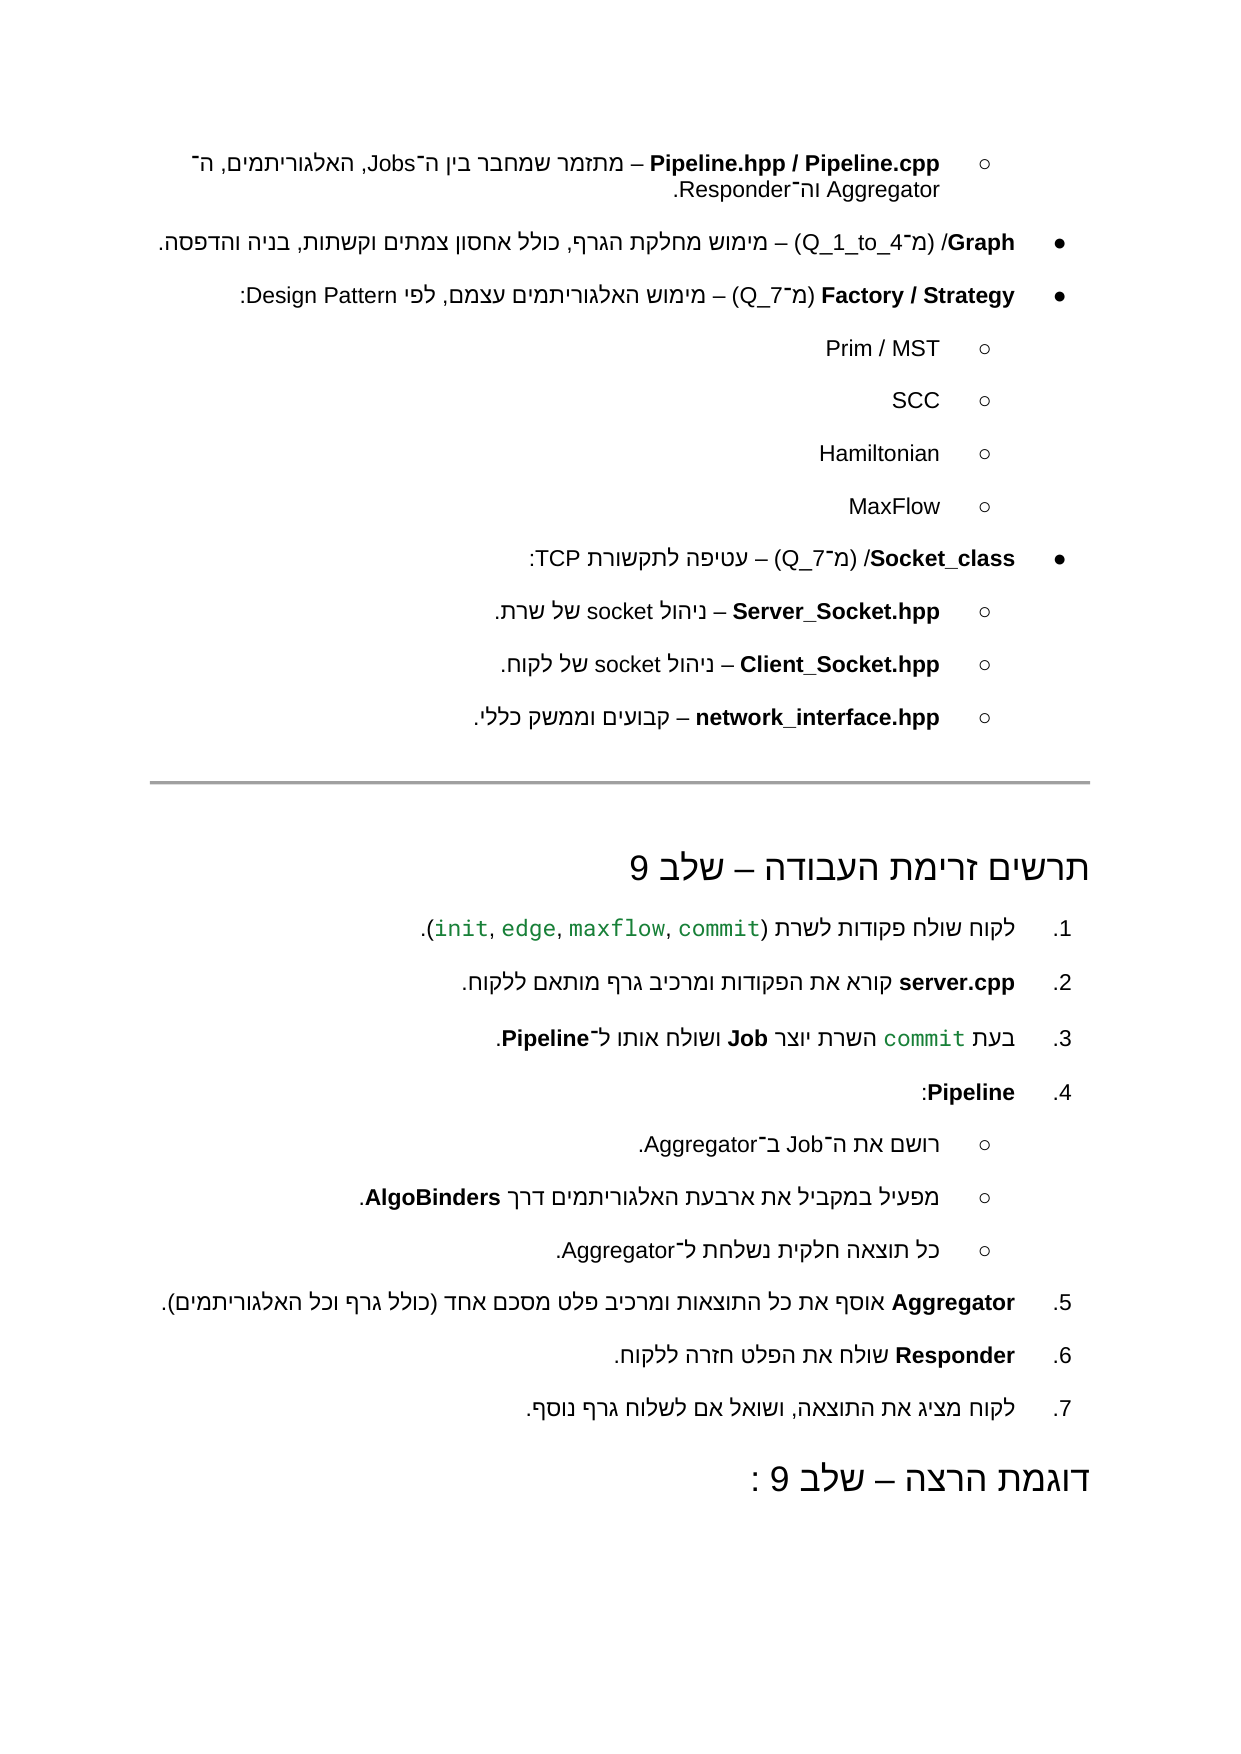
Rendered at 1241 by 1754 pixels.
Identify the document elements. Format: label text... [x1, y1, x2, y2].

list server.cpp קורא את הפקודות ומרכיב גרף מותאם ללקוח. [150, 969, 1053, 1022]
list Pipeline: [150, 1078, 1053, 1131]
list Pipeline.hpp / Pipeline.cpp – מתזמר שמחבר בין ה־Jobs, האלגוריתמים, ה־Aggregator וה־Responder. [150, 150, 978, 229]
list Responder שולח את הפלט חזרה ללקוח. [150, 1342, 1053, 1395]
list Server_Socket.hpp – ניהול socket של שרת. [150, 598, 978, 651]
list Hamiltonian [150, 440, 978, 493]
list network_interface.hpp – קבועים וממשק כללי. [150, 703, 978, 756]
list לקוח שולח פקודות לשרת (init, edge, maxflow, commit). [150, 913, 1053, 969]
list רושם את ה־Job ב־Aggregator. [150, 1131, 978, 1184]
list Socket_class/ (מ־Q_7) – עטיפה לתקשורת TCP: [150, 545, 1053, 598]
list Client_Socket.hpp – ניהול socket של לקוח. [150, 651, 978, 703]
subtitle דוגמת הרצה – שלב 9 : [150, 1458, 1090, 1499]
list מפעיל במקביל את ארבעת האלגוריתמים דרך AlgoBinders. [150, 1184, 978, 1237]
subtitle תרשים זרימת העבודה – שלב 9 [150, 847, 1090, 888]
list Factory / Strategy (מ־Q_7) – מימוש האלגוריתמים עצמם, לפי Design Pattern: [150, 282, 1053, 334]
list Graph/ (מ־Q_1_to_4) – מימוש מחלקת הגרף, כולל אחסון צמתים וקשתות, בניה והדפסה. [150, 229, 1053, 282]
list בעת commit השרת יוצר Job ושולח אותו ל־Pipeline. [150, 1022, 1053, 1078]
list כל תוצאה חלקית נשלחת ל־Aggregator. [150, 1237, 978, 1289]
list Aggregator אוסף את כל התוצאות ומרכיב פלט מסכם אחד (כולל גרף וכל האלגוריתמים). [150, 1289, 1053, 1342]
list MaxFlow [150, 493, 978, 545]
list Prim / MST [150, 334, 978, 387]
list לקוח מציג את התוצאה, ושואל אם לשלוח גרף נוסף. [150, 1395, 1053, 1421]
list SCC [150, 387, 978, 440]
